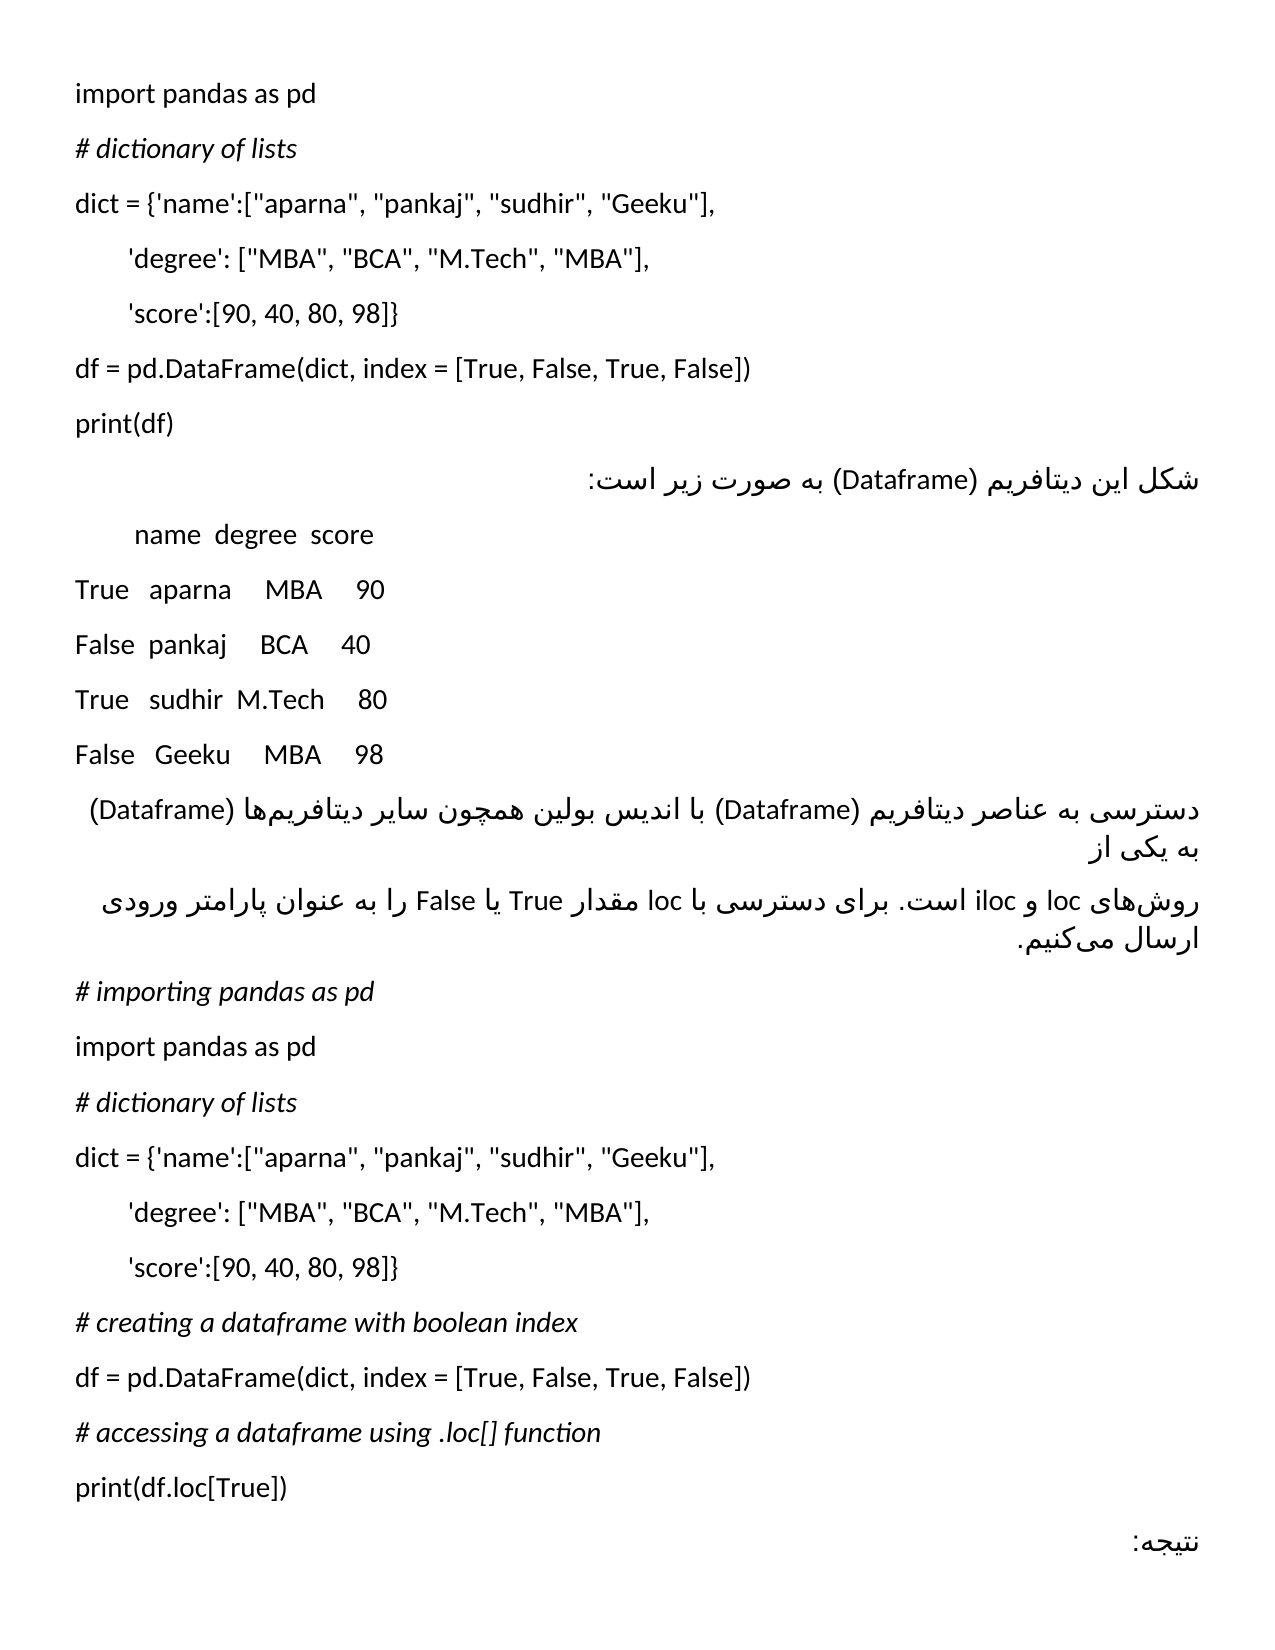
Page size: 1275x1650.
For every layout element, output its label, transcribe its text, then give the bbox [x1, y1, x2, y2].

text 'score':[90, 40, 80, 98]} [75, 295, 1200, 331]
text name degree score [75, 516, 1200, 551]
text False Geeku MBA 98 [75, 736, 1200, 772]
text print(df) [75, 406, 1200, 441]
text # creating a dataframe with boolean index [75, 1304, 1200, 1340]
text نتیجه: [75, 1524, 1200, 1558]
text df = pd.DataFrame(dict, index = [True, False, True, False]) [75, 1359, 1200, 1395]
text 'degree': ["MBA", "BCA", "M.Tech", "MBA"], [75, 1194, 1200, 1229]
text dict = {'name':["aparna", "pankaj", "sudhir", "Geeku"], [75, 185, 1200, 221]
text True aparna MBA 90 [75, 571, 1200, 607]
text False pankaj BCA 40 [75, 626, 1200, 662]
text 'degree': ["MBA", "BCA", "M.Tech", "MBA"], [75, 240, 1200, 276]
text import pandas as pd [75, 1028, 1200, 1064]
text # dictionary of lists [75, 1084, 1200, 1119]
text dict = {'name':["aparna", "pankaj", "sudhir", "Geeku"], [75, 1139, 1200, 1174]
text دسترسی به عناصر دیتافریم (Dataframe) با اندیس بولین همچون سایر دیتافریم‌ها (Dataframe)‌ به یکی از [75, 791, 1200, 863]
text df = pd.DataFrame(dict, index = [True, False, True, False]) [75, 351, 1200, 386]
text True sudhir M.Tech 80 [75, 681, 1200, 717]
text # accessing a dataframe using .loc[] function [75, 1414, 1200, 1450]
text # dictionary of lists [75, 130, 1200, 166]
text # importing pandas as pd [75, 973, 1200, 1009]
text import pandas as pd [75, 75, 1200, 111]
text 'score':[90, 40, 80, 98]} [75, 1249, 1200, 1284]
text شکل این دیتافریم (Dataframe) به صورت زیر است: [75, 461, 1200, 496]
text روش‌های loc و iloc است. برای دسترسی با loc مقدار True یا False را به عنوان پارامتر ورودی ارسال می‌کنیم. [75, 882, 1200, 954]
text print(df.loc[True]) [75, 1469, 1200, 1505]
